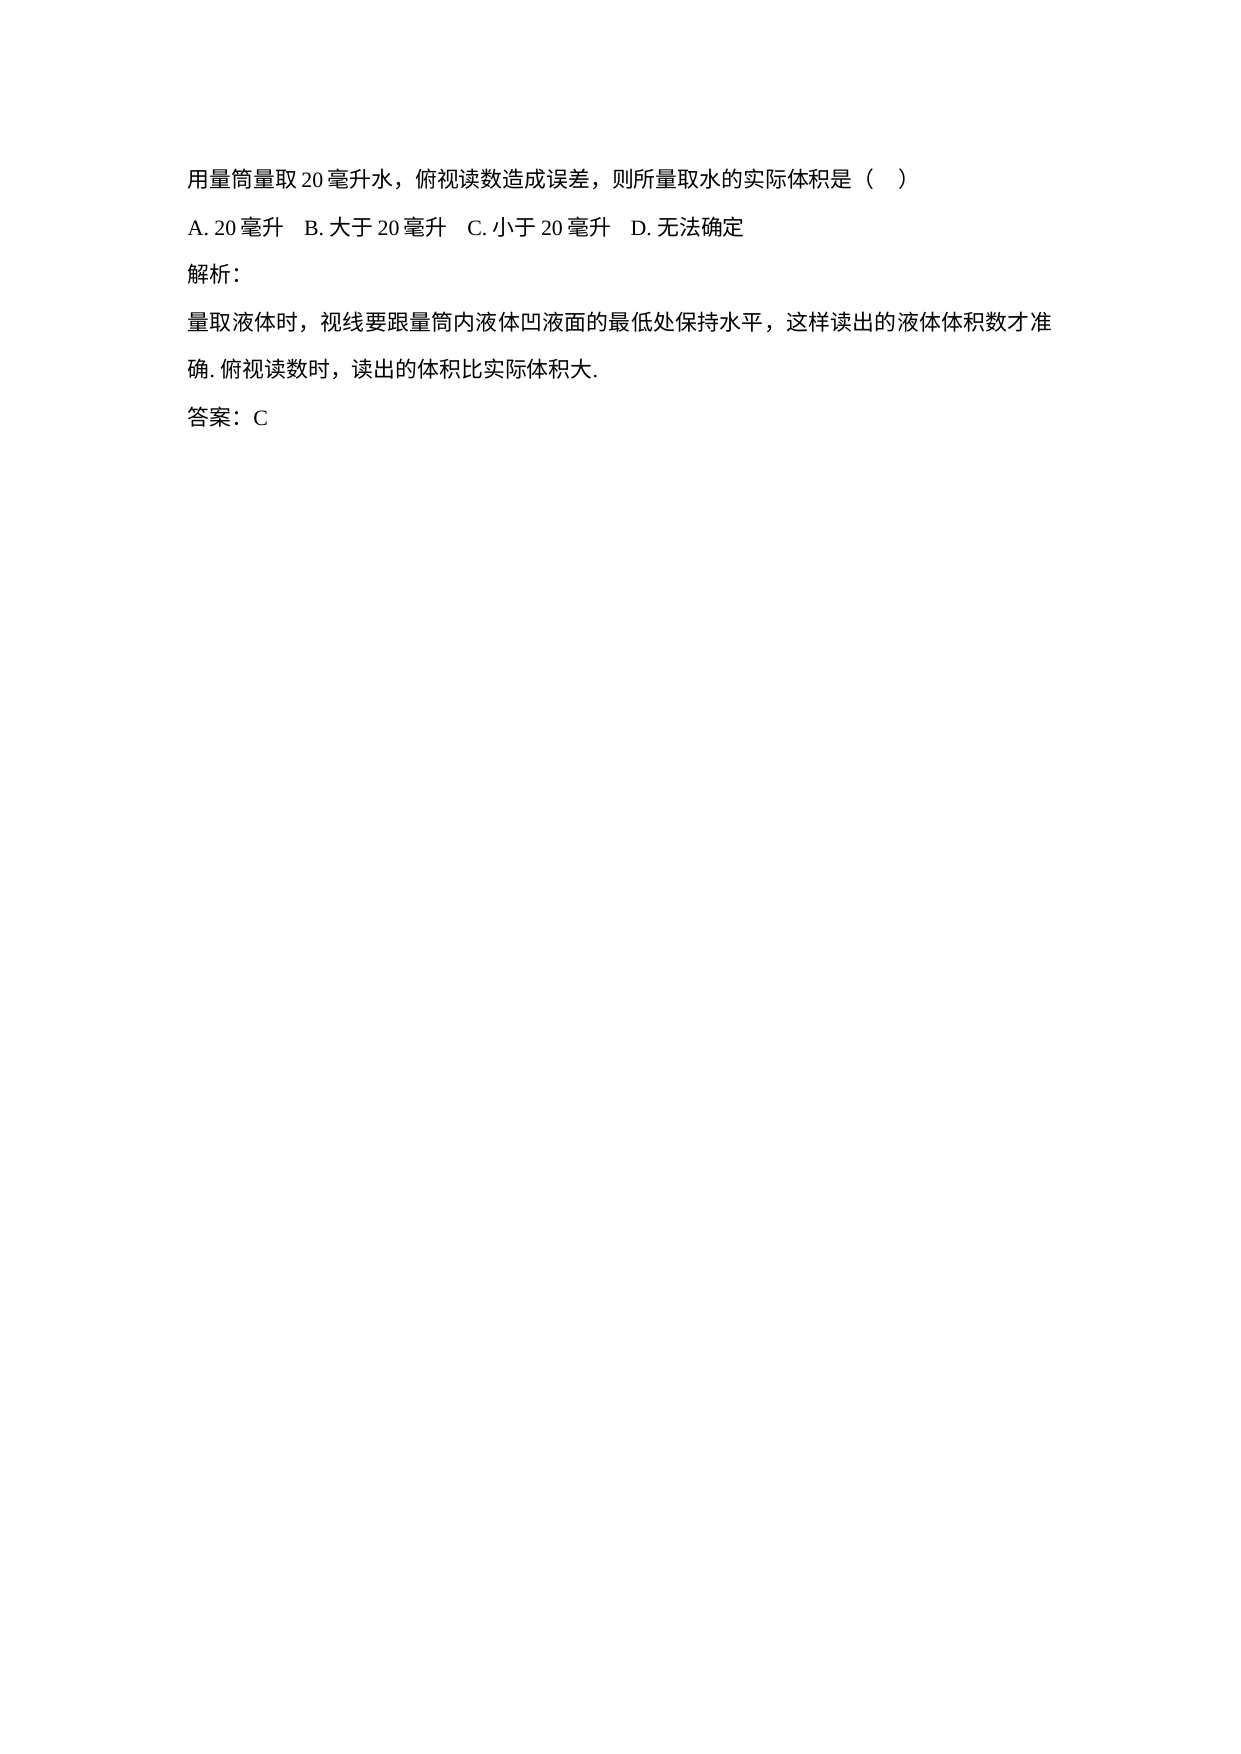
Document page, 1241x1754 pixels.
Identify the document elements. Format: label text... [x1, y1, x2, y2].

text 答案：C [187, 399, 1053, 431]
text 解析： [187, 257, 1053, 289]
text 量取液体时，视线要跟量筒内液体凹液面的最低处保持水平，这样读出的液体体积数才准确. 俯视读数时，读出的体积比实际体积大. [187, 304, 1053, 384]
text 用量筒量取20毫升水，俯视读数造成误差，则所量取水的实际体积是（ ） [187, 162, 1053, 194]
text A. 20毫升 B. 大于20毫升 C. 小于20毫升 D. 无法确定 [187, 209, 1053, 241]
